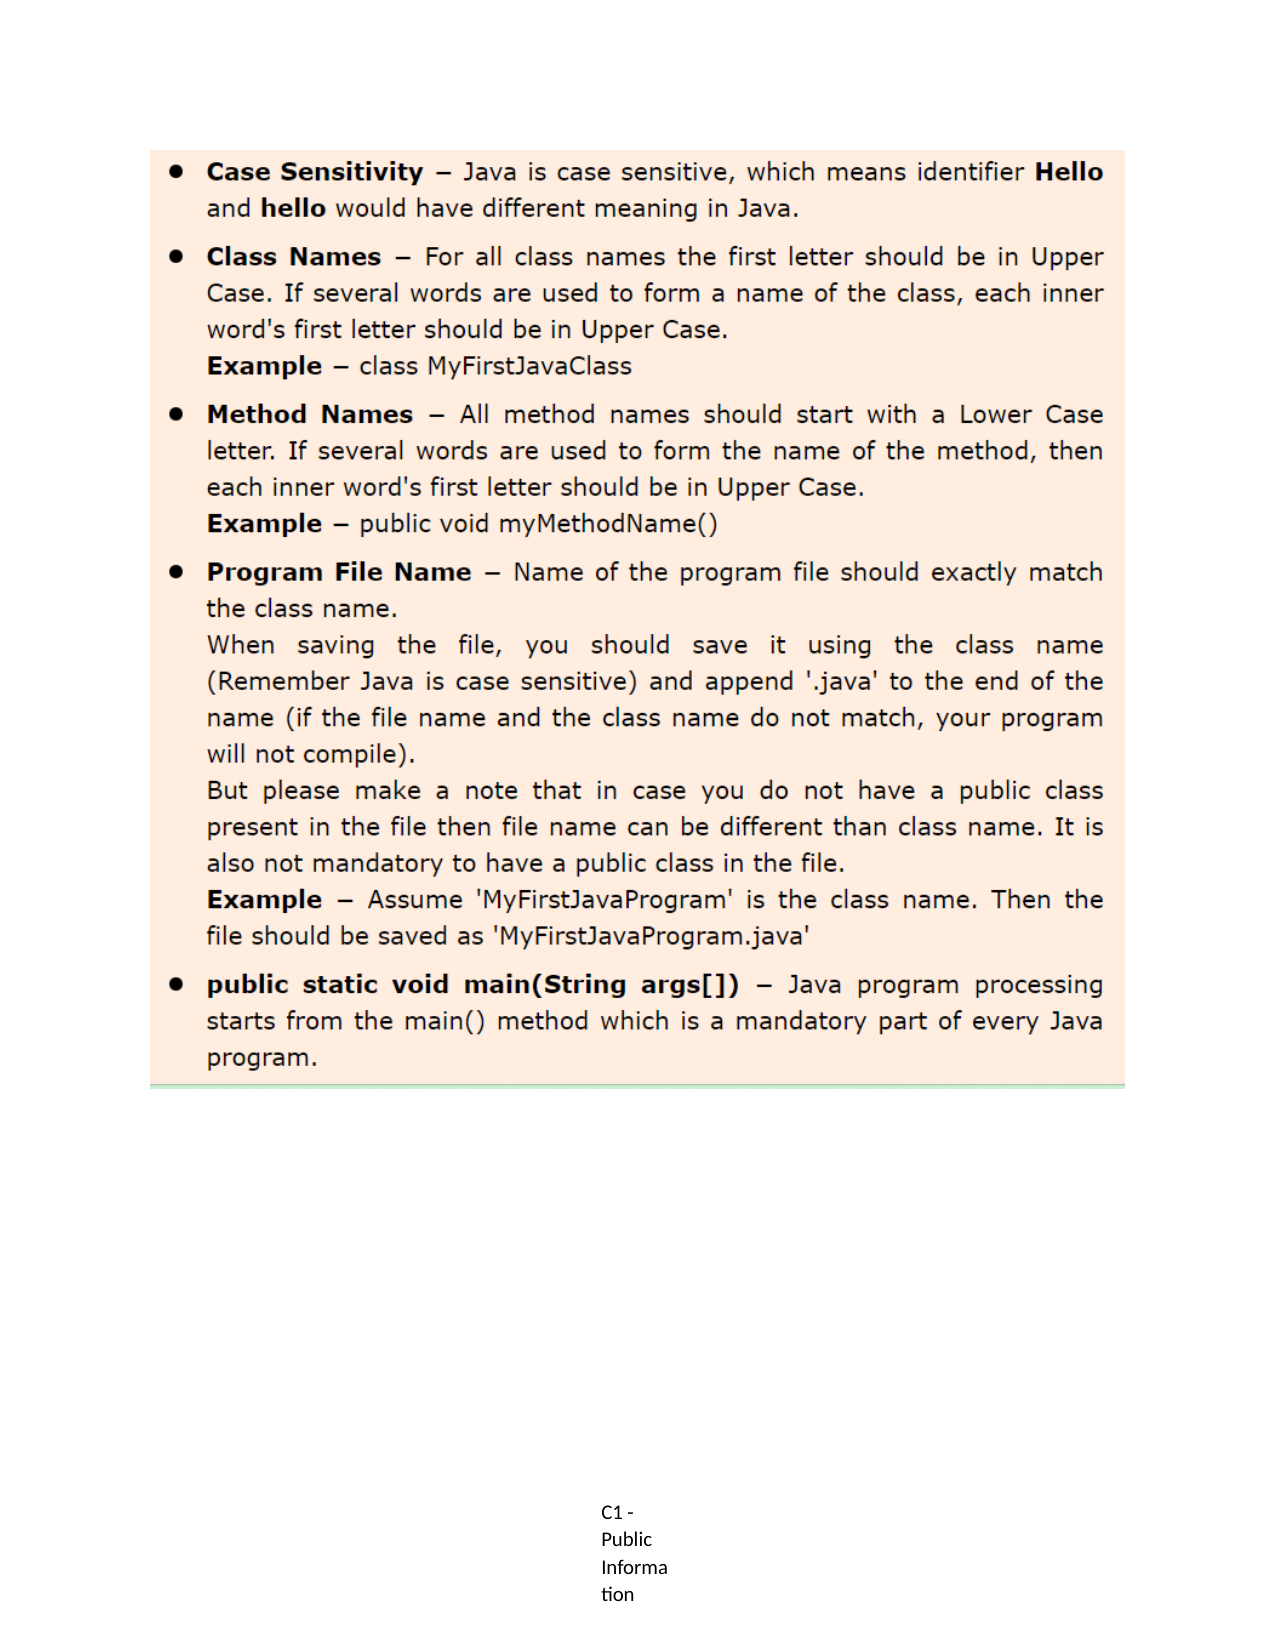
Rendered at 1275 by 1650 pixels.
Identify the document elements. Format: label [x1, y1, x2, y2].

picture [150, 150, 1125, 1089]
